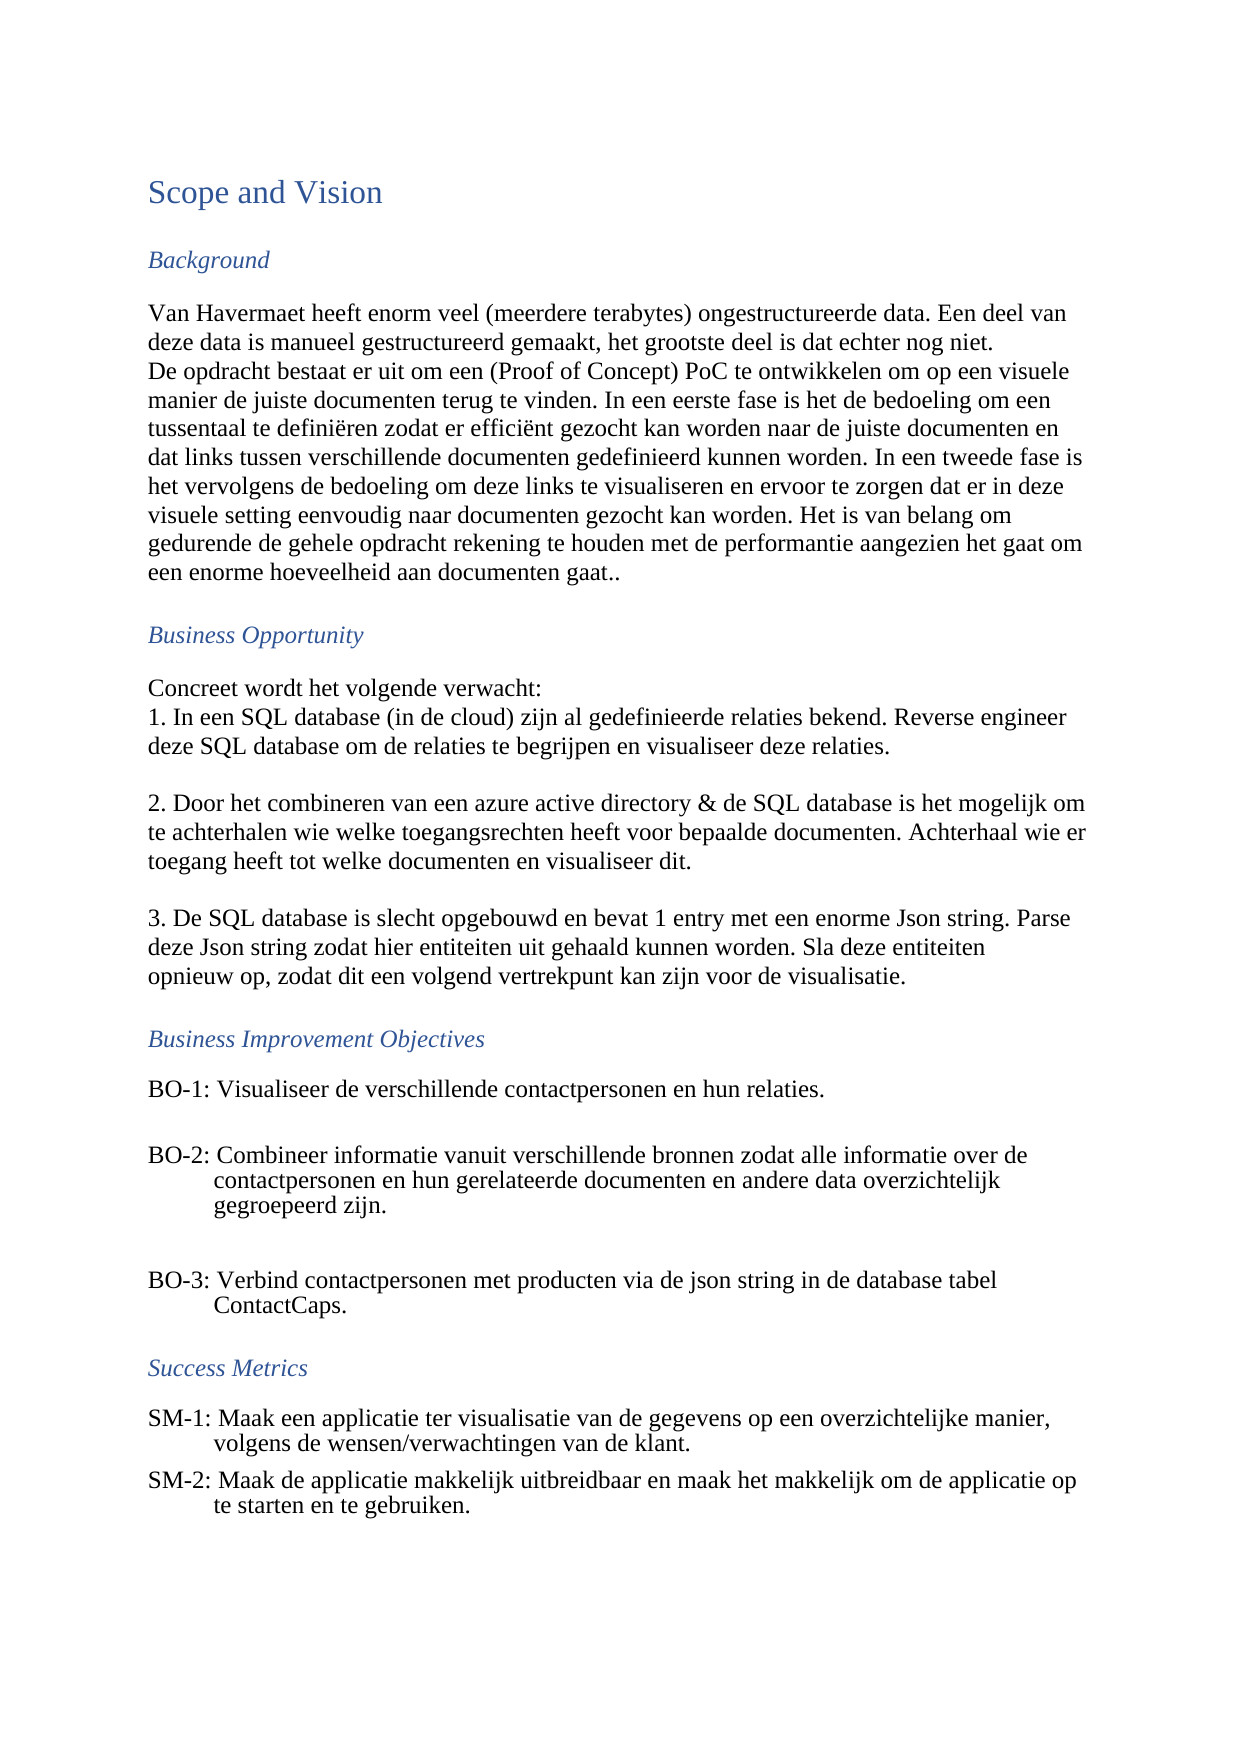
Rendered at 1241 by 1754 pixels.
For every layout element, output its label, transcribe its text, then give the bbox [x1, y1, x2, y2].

text Concreet wordt het volgende verwacht: [148, 673, 1093, 702]
text deze Json string zodat hier entiteiten uit gehaald kunnen worden. Sla deze entiteiten [148, 932, 1093, 961]
text deze SQL database om de relaties te begrijpen en visualiseer deze relaties. [148, 731, 1093, 760]
text toegang heeft tot welke documenten en visualiseer dit. [148, 846, 1093, 875]
text 3. De SQL database is slecht opgebouwd en bevat 1 entry met een enorme Json string. Parse [148, 903, 1093, 932]
text 2. Door het combineren van een azure active directory & de SQL database is het mogelijk om te achterhalen wie welke toegangsrechten heeft voor bepaalde documenten. Achterhaal wie er [148, 788, 1093, 846]
subtitle Business Opportunity [148, 623, 1093, 648]
list BO-1: Visualiseer de verschillende contactpersonen en hun relaties. [148, 1077, 1093, 1102]
subtitle Success Metrics [148, 1356, 1093, 1381]
list SM-2: Maak de applicatie makkelijk uitbreidbaar en maak het makkelijk om de applicatie op te starten en te gebruiken. [148, 1468, 1093, 1518]
text Van Havermaet heeft enorm veel (meerdere terabytes) ongestructureerde data. Een deel van deze data is manueel gestructureerd gemaakt, het grootste deel is dat echter nog niet. De opdracht bestaat er uit om een (Proof of Concept) PoC te ontwikkelen om op een visuele manier de juiste documenten terug te vinden. In een eerste fase is het de bedoeling om een tussentaal te definiëren zodat er efficiënt gezocht kan worden naar de juiste documenten en dat links tussen verschillende documenten gedefinieerd kunnen worden. In een tweede fase is het vervolgens de bedoeling om deze links te visualiseren en ervoor te zorgen dat er in deze visuele setting eenvoudig naar documenten gezocht kan worden. Het is van belang om gedurende de gehele opdracht rekening te houden met de performantie aangezien het gaat om een enorme hoeveelheid aan documenten gaat.. [148, 298, 1093, 586]
text 1. In een SQL database (in de cloud) zijn al gedefinieerde relaties bekend. Reverse engineer [148, 702, 1093, 731]
list SM-1: Maak een applicatie ter visualisatie van de gegevens op een overzichtelijke manier, volgens de wensen/verwachtingen van de klant. [148, 1406, 1093, 1456]
subtitle Scope and Vision [148, 173, 1093, 211]
subtitle Business Improvement Objectives [148, 1027, 1093, 1052]
list BO-3: Verbind contactpersonen met producten via de json string in de database tabel ContactCaps. [148, 1268, 1093, 1318]
list BO-2: Combineer informatie vanuit verschillende bronnen zodat alle informatie over de contactpersonen en hun gerelateerde documenten en andere data overzichtelijk gegroepeerd zijn. [148, 1143, 1093, 1218]
subtitle Background [148, 248, 1093, 273]
text opnieuw op, zodat dit een volgend vertrekpunt kan zijn voor de visualisatie. [148, 961, 1093, 990]
